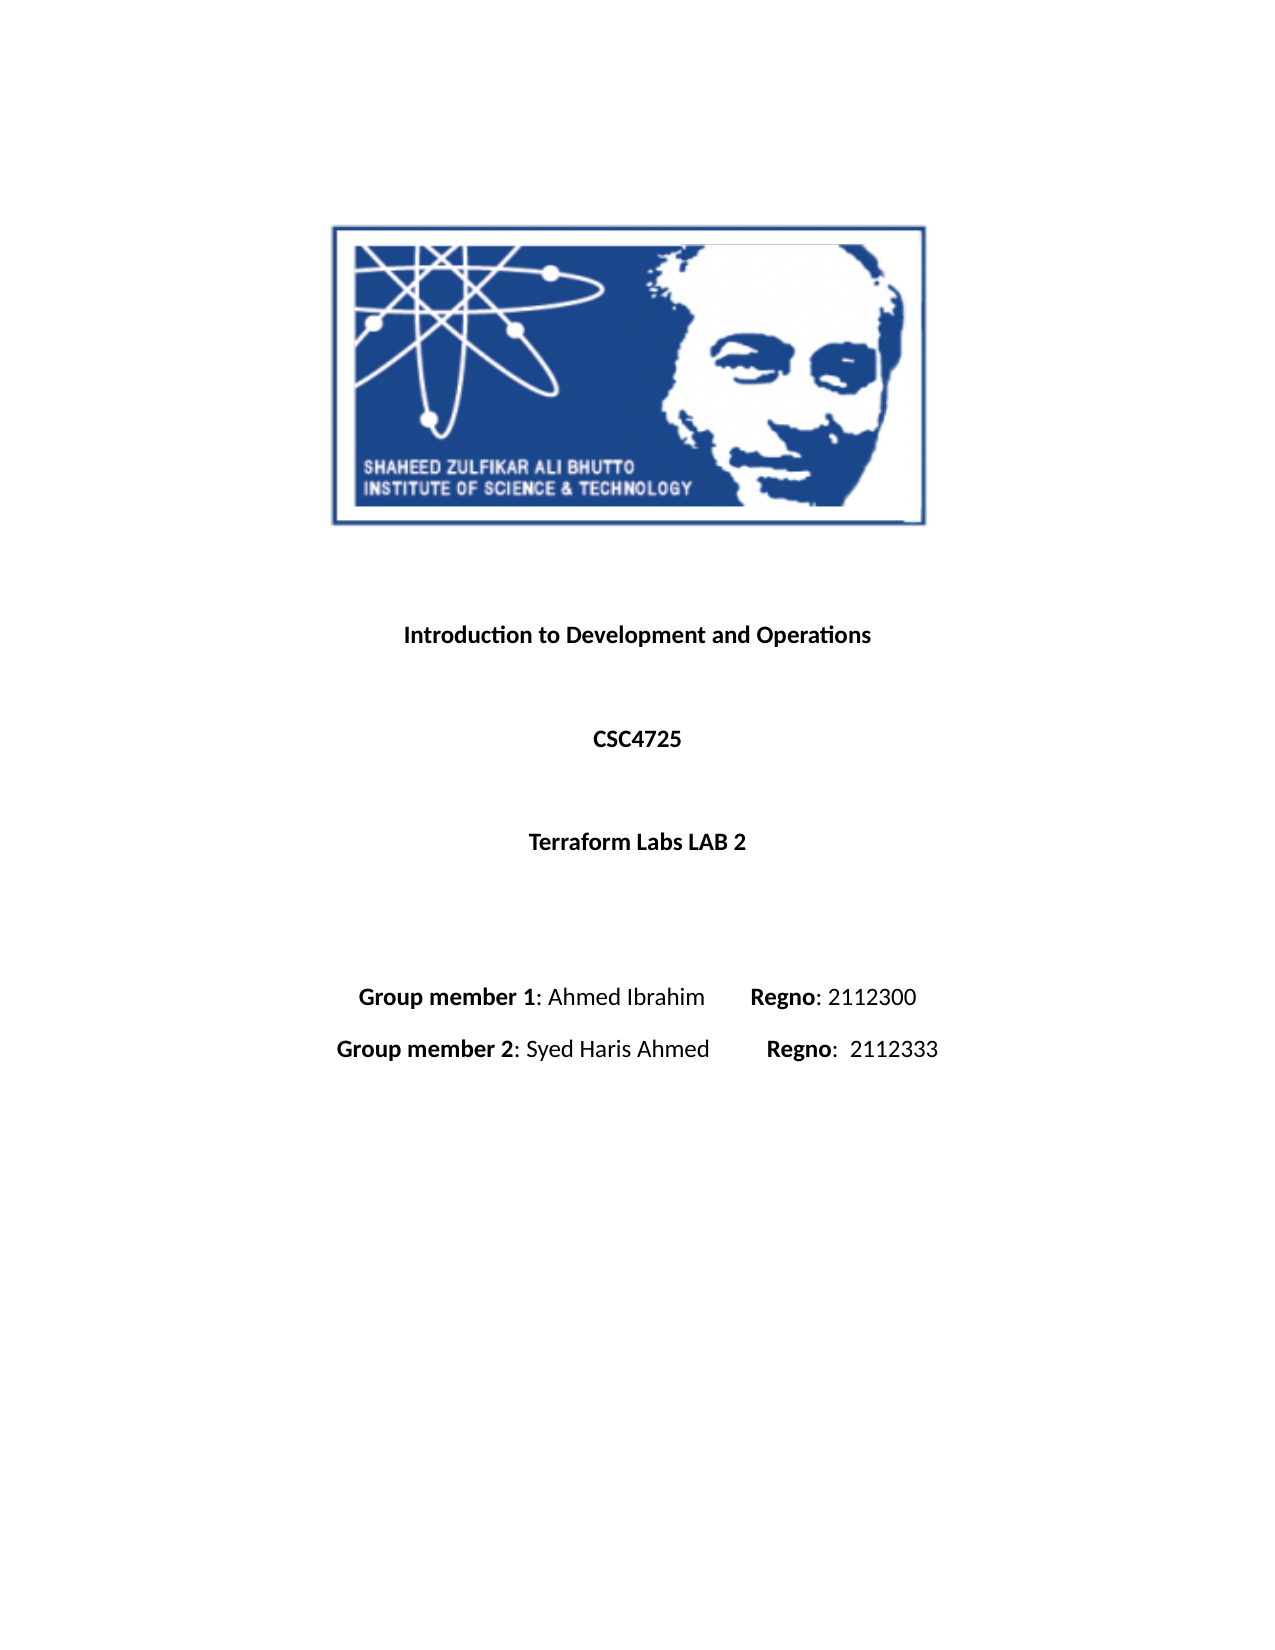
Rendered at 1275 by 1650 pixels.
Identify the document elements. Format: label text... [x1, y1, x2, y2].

text Introduction to Development and Operations [150, 619, 1125, 650]
text Terraform Labs LAB 2 [150, 826, 1125, 857]
text Group member 1: Ahmed Ibrahim Regno: 2112300 [150, 981, 1125, 1012]
text Group member 2: Syed Haris Ahmed Regno: 2112333 [150, 1033, 1125, 1063]
picture [255, 201, 1020, 547]
text CSC4725 [150, 723, 1125, 753]
